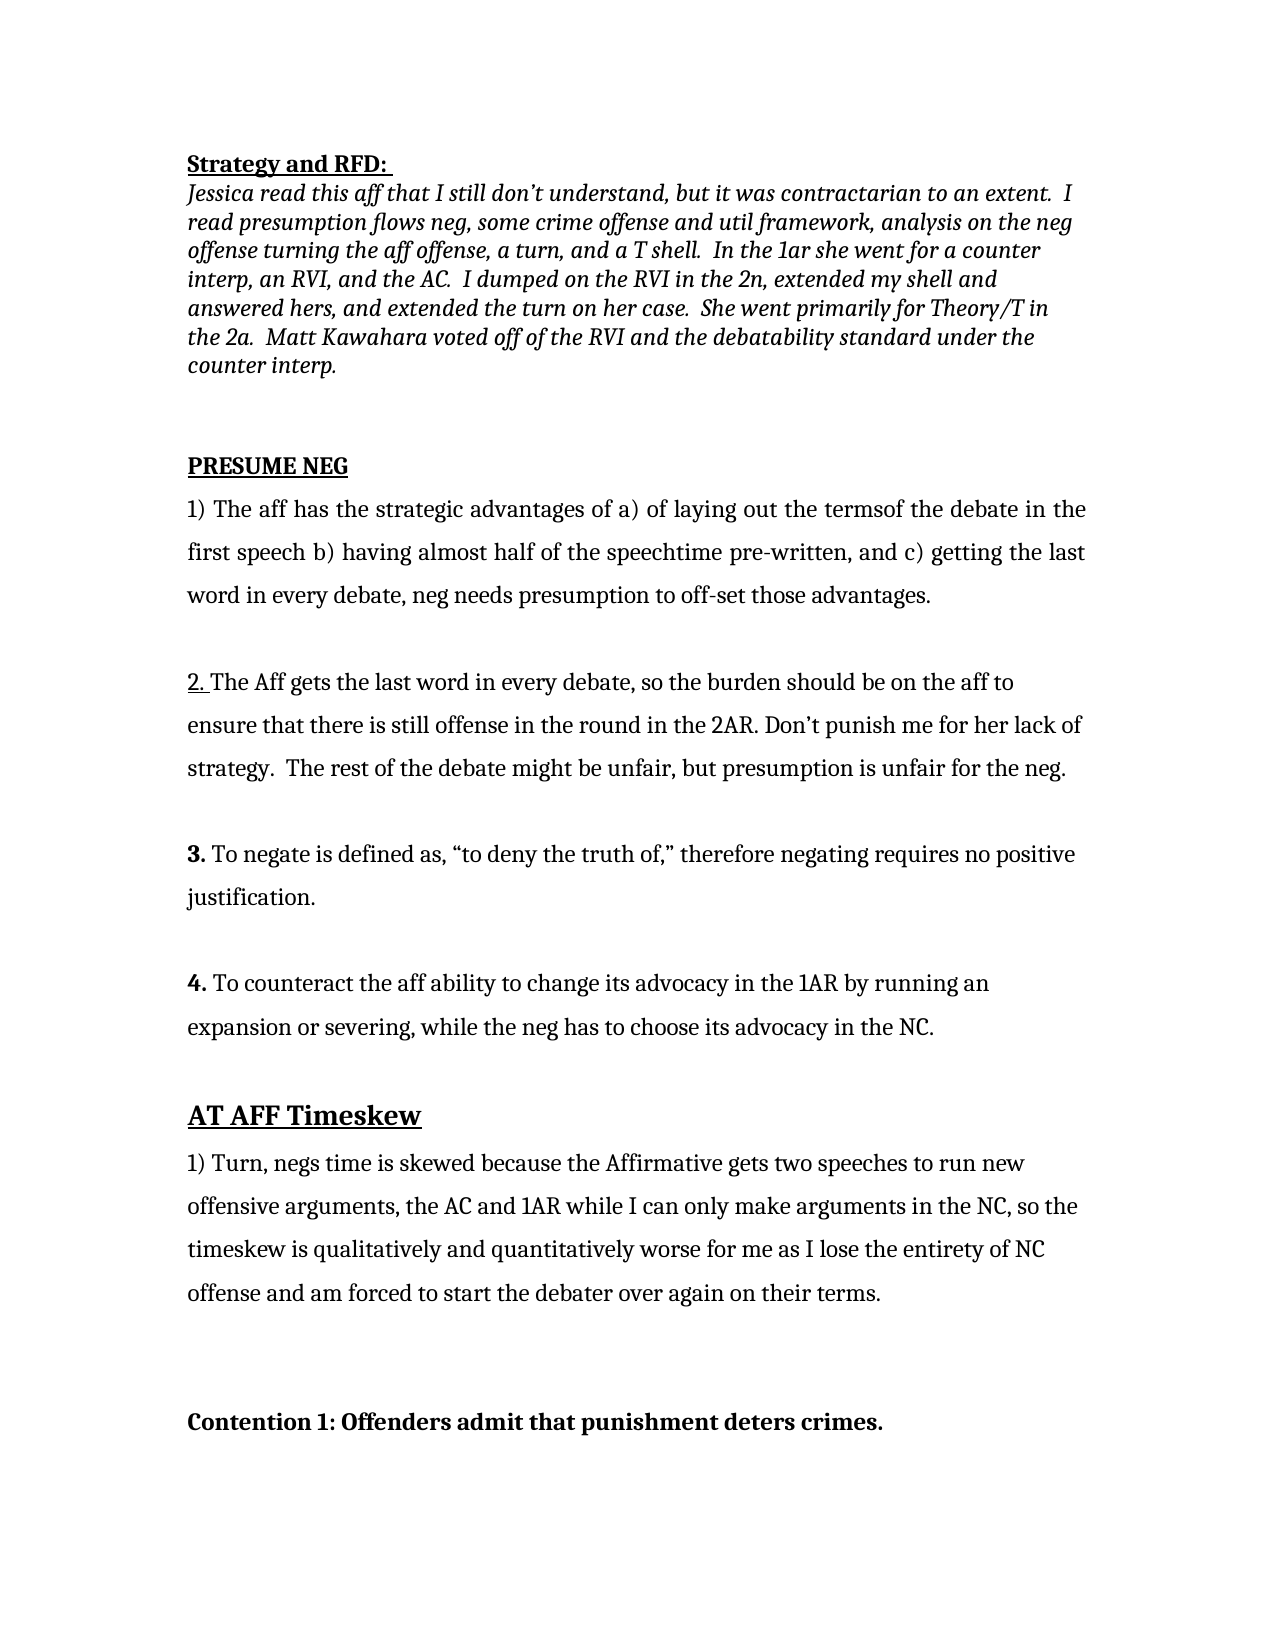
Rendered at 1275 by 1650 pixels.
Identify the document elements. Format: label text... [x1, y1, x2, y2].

text 1) The aff has the strategic advantages of a) of laying out the termsof the debate in the first speech b) having almost half of the speechtime pre-written, and c) getting the last word in every debate, neg needs presumption to off-set those advantages. [187, 495, 1087, 610]
text Strategy and RFD: [187, 150, 1087, 179]
text Contention 1: Offenders admit that punishment deters crimes. [187, 1408, 1087, 1437]
text 2. The Aff gets the last word in every debate, so the burden should be on the aff to ensure that there is still offense in the round in the 2AR. Don’t punish me for her lack of strategy. The rest of the debate might be unfair, but presumption is unfair for the neg. [187, 667, 1087, 782]
text 4. To counteract the aff ability to change its advocacy in the 1AR by running an expansion or severing, while the neg has to choose its advocacy in the NC. [187, 969, 1087, 1041]
text Jessica read this aff that I still don’t understand, but it was contractarian to an extent. I read presumption flows neg, some crime offense and util framework, analysis on the neg offense turning the aff offense, a turn, and a T shell. In the 1ar she went for a counter interp, an RVI, and the AC. I dumped on the RVI in the 2n, extended my shell and answered hers, and extended the turn on her case. She went primarily for Theory/T in the 2a. Matt Kawahara voted off of the RVI and the debatability standard under the counter interp. [187, 179, 1087, 380]
text AT AFF Timeskew [187, 1099, 1087, 1132]
text PRESUME NEG [187, 452, 1087, 481]
text 3. To negate is defined as, “to deny the truth of,” therefore negating requires no positive justification. [187, 840, 1087, 912]
text 1) Turn, negs time is skewed because the Affirmative gets two speeches to run new offensive arguments, the AC and 1AR while I can only make arguments in the NC, so the timeskew is qualitatively and quantitatively worse for me as I lose the entirety of NC offense and am forced to start the debater over again on their terms. [187, 1149, 1087, 1307]
